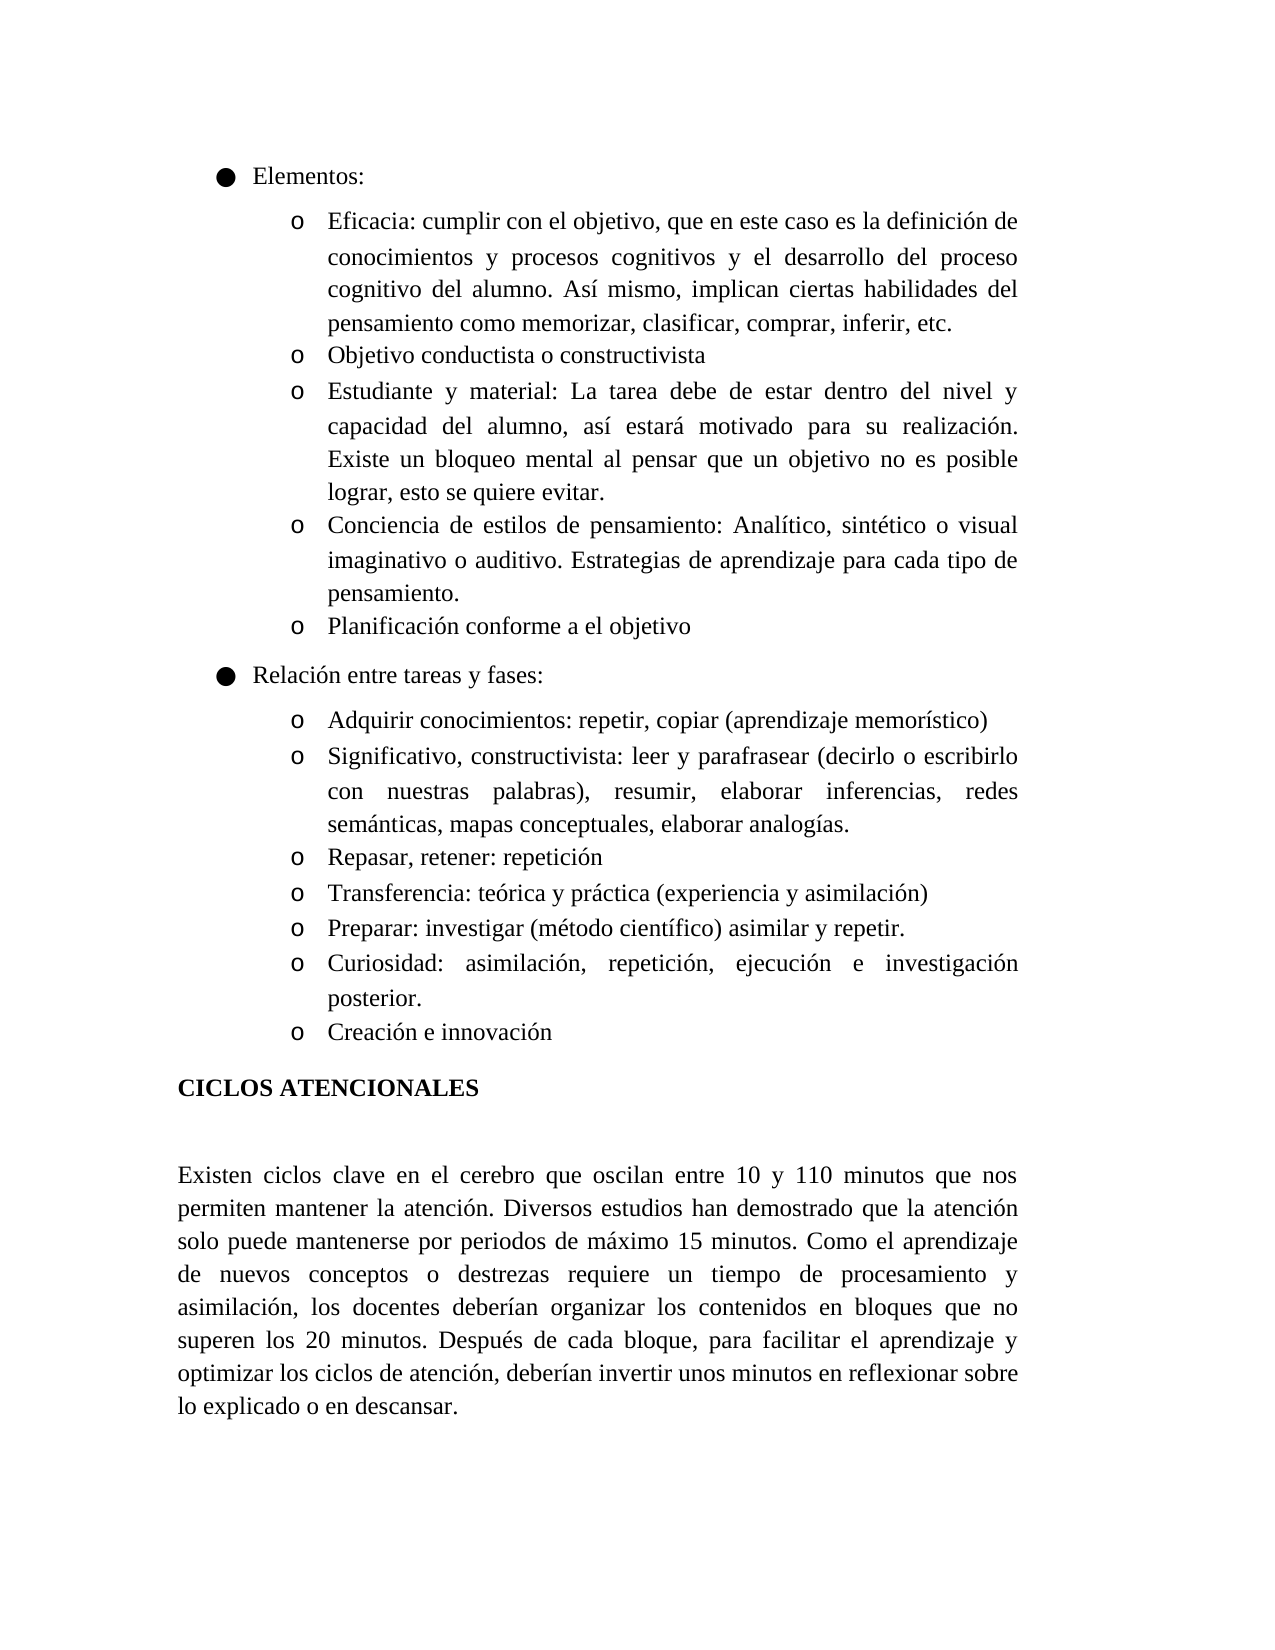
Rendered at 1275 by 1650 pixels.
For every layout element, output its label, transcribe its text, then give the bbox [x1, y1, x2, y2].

list Relación entre tareas y fases: [215, 647, 1019, 698]
list Transferencia: teórica y práctica (experiencia y asimilación) [290, 878, 1019, 908]
list Significativo, constructivista: leer y parafrasear (decirlo o escribirlo con nuestras palabras), resumir, elaborar inferencias, redes semánticas, mapas conceptuales, elaborar analogías. [290, 741, 1019, 838]
list Creación e innovación [290, 1017, 1019, 1047]
list Repasar, retener: repetición [290, 842, 1019, 873]
list Estudiante y material: La tarea debe de estar dentro del nivel y capacidad del alumno, así estará motivado para su realización. Existe un bloqueo mental al pensar que un objetivo no es posible lograr, esto se quiere evitar. [290, 376, 1019, 506]
text Existen ciclos clave en el cerebro que oscilan entre 10 y 110 minutos que nos permiten mantener la atención. Diversos estudios han demostrado que la atención solo puede mantenerse por periodos de máximo 15 minutos. Como el aprendizaje de nuevos conceptos o destrezas requiere un tiempo de procesamiento y asimilación, los docentes deberían organizar los contenidos en bloques que no superen los 20 minutos. Después de cada bloque, para facilitar el aprendizaje y optimizar los ciclos de atención, deberían invertir unos minutos en reflexionar sobre lo explicado o en descansar. [177, 1160, 1019, 1419]
list Objetivo conductista o constructivista [290, 341, 1019, 371]
list Curiosidad: asimilación, repetición, ejecución e investigación posterior. [290, 948, 1019, 1012]
list Adquirir conocimientos: repetir, copiar (aprendizaje memorístico) [290, 706, 1019, 736]
list Preparar: investigar (método científico) asimilar y repetir. [290, 913, 1019, 944]
list Elementos: [215, 148, 1019, 199]
list Planificación conforme a el objetivo [290, 611, 1019, 642]
list Conciencia de estilos de pensamiento: Analítico, sintético o visual imaginativo o auditivo. Estrategias de aprendizaje para cada tipo de pensamiento. [290, 510, 1019, 607]
subtitle CICLOS ATENCIONALES [177, 1073, 1019, 1102]
list Eficacia: cumplir con el objetivo, que en este caso es la definición de conocimientos y procesos cognitivos y el desarrollo del proceso cognitivo del alumno. Así mismo, implican ciertas habilidades del pensamiento como memorizar, clasificar, comprar, inferir, etc. [290, 206, 1019, 336]
